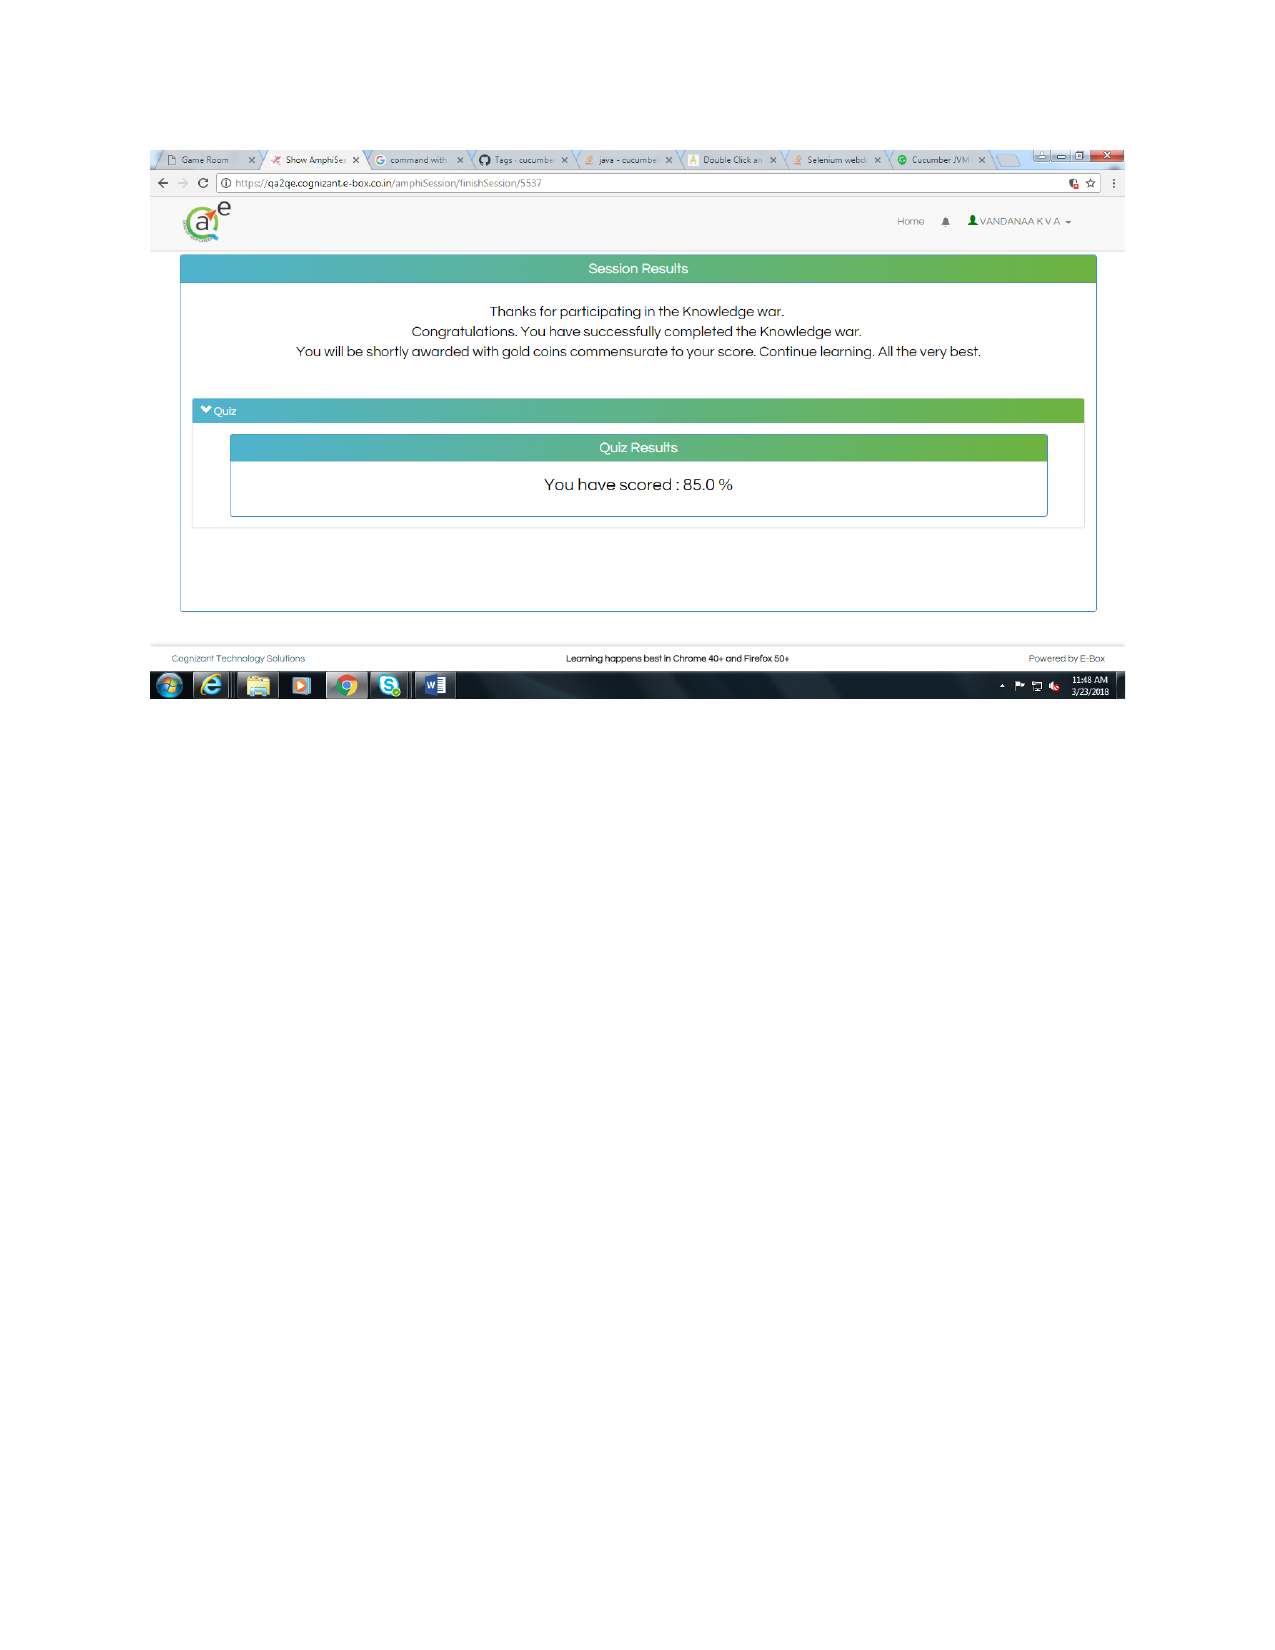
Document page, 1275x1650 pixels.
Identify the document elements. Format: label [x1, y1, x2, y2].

picture [150, 150, 1125, 699]
